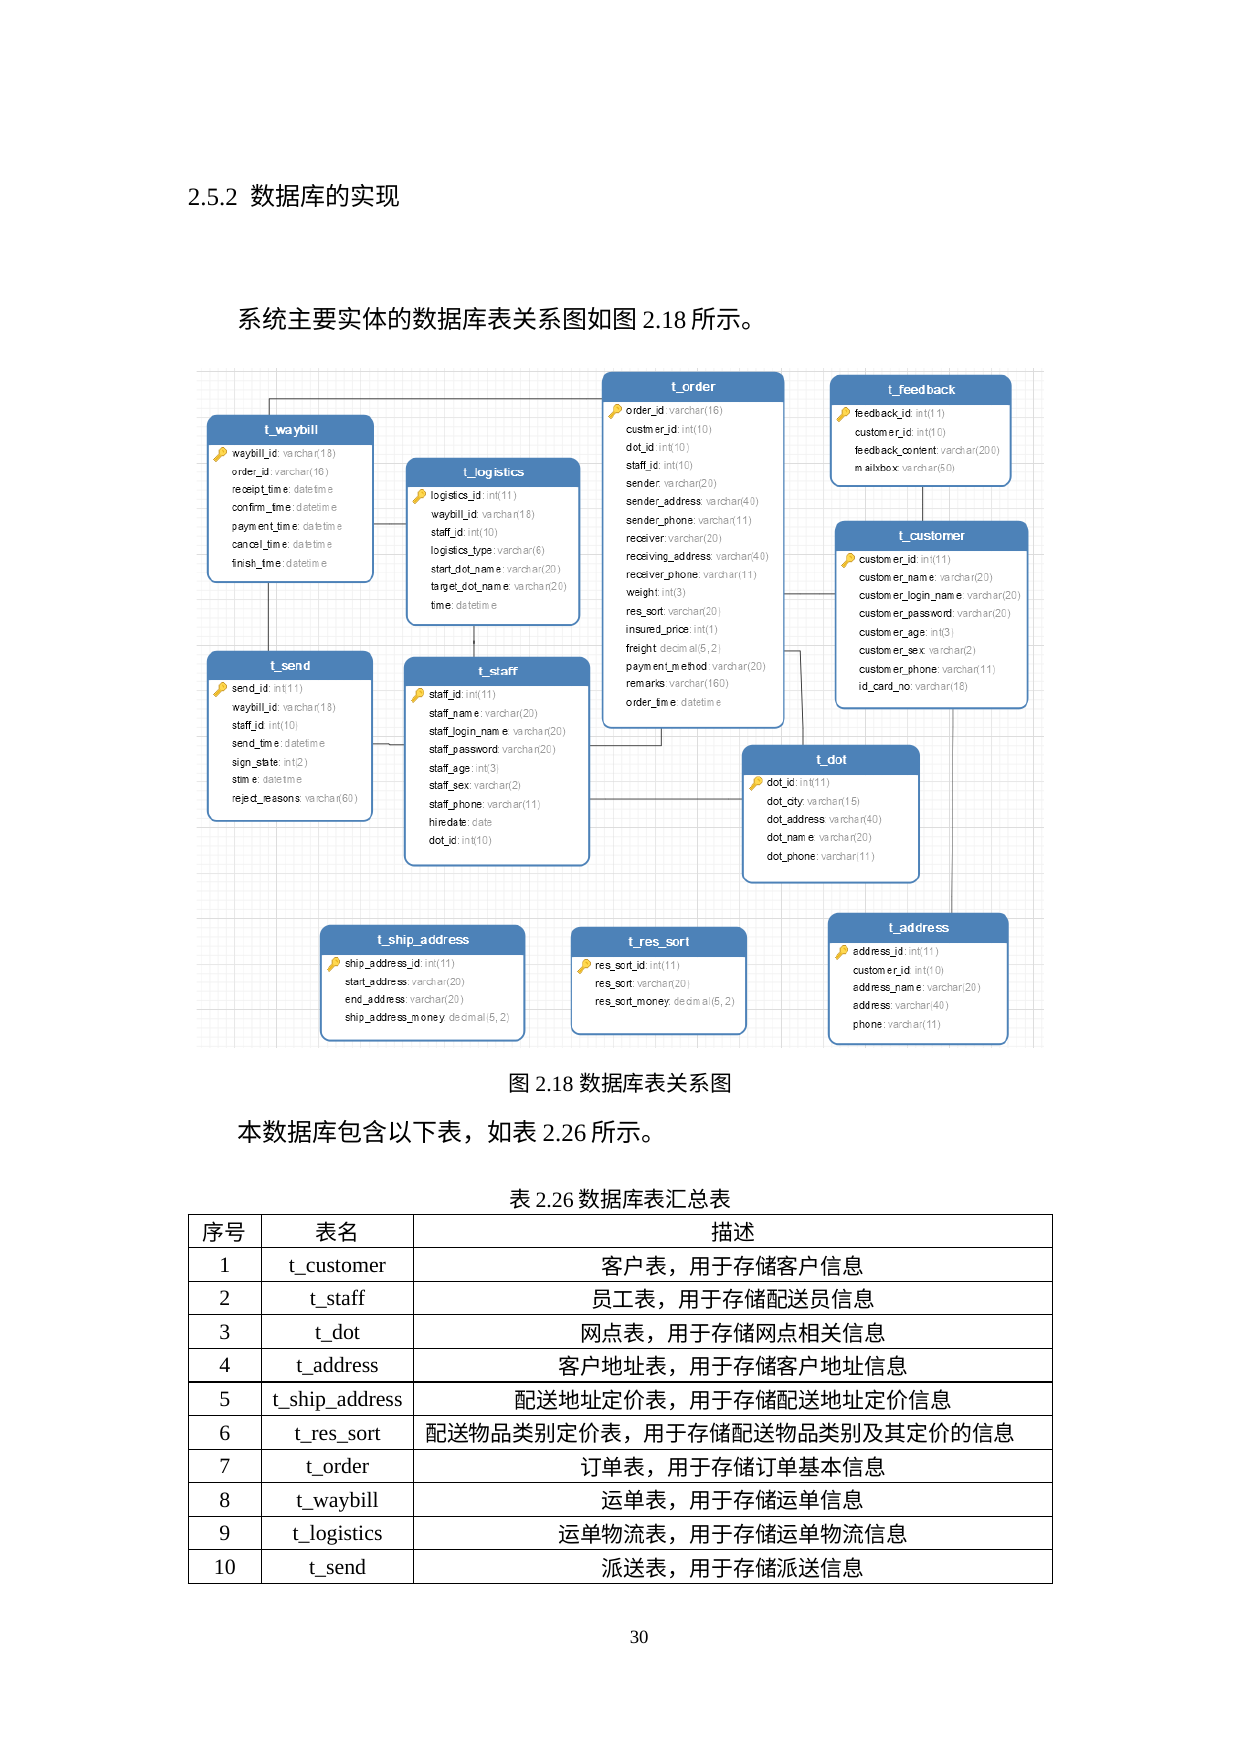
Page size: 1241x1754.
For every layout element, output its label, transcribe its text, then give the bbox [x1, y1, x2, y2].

table_cell 5 [189, 1383, 261, 1415]
table_cell t_dot [262, 1315, 413, 1348]
table_cell t_staff [262, 1282, 413, 1314]
table_header 描述 [414, 1215, 1052, 1247]
table_cell 派送表，用于存储派送信息 [414, 1550, 1052, 1583]
text 本数据库包含以下表，如表2.26所示。 [187, 1098, 1053, 1163]
table_header 表名 [262, 1215, 413, 1247]
table_cell 员工表，用于存储配送员信息 [414, 1282, 1052, 1314]
table_cell t_logistics [262, 1517, 413, 1549]
text 系统主要实体的数据库表关系图如图2.18所示。 [187, 286, 1053, 351]
table_cell 客户地址表，用于存储客户地址信息 [414, 1349, 1052, 1381]
table_cell 10 [189, 1550, 261, 1583]
subtitle 2.5.2 数据库的实现 [188, 162, 1053, 227]
table_cell t_ship_address [262, 1383, 413, 1415]
table_cell 8 [189, 1483, 261, 1516]
table_cell t_waybill [262, 1483, 413, 1516]
table_cell t_send [262, 1550, 413, 1583]
text 图 2.18 数据库表关系图 [187, 1066, 1053, 1098]
text 表2.26数据库表汇总表 [187, 1181, 1053, 1214]
table_cell 网点表，用于存储网点相关信息 [414, 1315, 1052, 1348]
table_cell t_address [262, 1349, 413, 1381]
table_cell t_order [262, 1450, 413, 1482]
table_cell 1 [189, 1248, 261, 1281]
table_cell 6 [189, 1416, 261, 1448]
table_cell t_res_sort [262, 1416, 413, 1448]
table_cell 订单表，用于存储订单基本信息 [414, 1450, 1052, 1482]
table_cell 运单表，用于存储运单信息 [414, 1483, 1052, 1516]
table_cell 3 [189, 1315, 261, 1348]
table_cell 2 [189, 1282, 261, 1314]
table_cell t_customer [262, 1248, 413, 1281]
picture [196, 368, 1044, 1048]
table_cell 配送地址定价表，用于存储配送地址定价信息 [414, 1383, 1052, 1415]
table_cell 7 [189, 1450, 261, 1482]
table_header 序号 [189, 1215, 261, 1247]
table_cell 9 [189, 1517, 261, 1549]
table_cell 4 [189, 1349, 261, 1381]
table_cell 配送物品类别定价表，用于存储配送物品类别及其定价的信息 [414, 1416, 1052, 1448]
table_cell 客户表，用于存储客户信息 [414, 1248, 1052, 1281]
table_cell 运单物流表，用于存储运单物流信息 [414, 1517, 1052, 1549]
